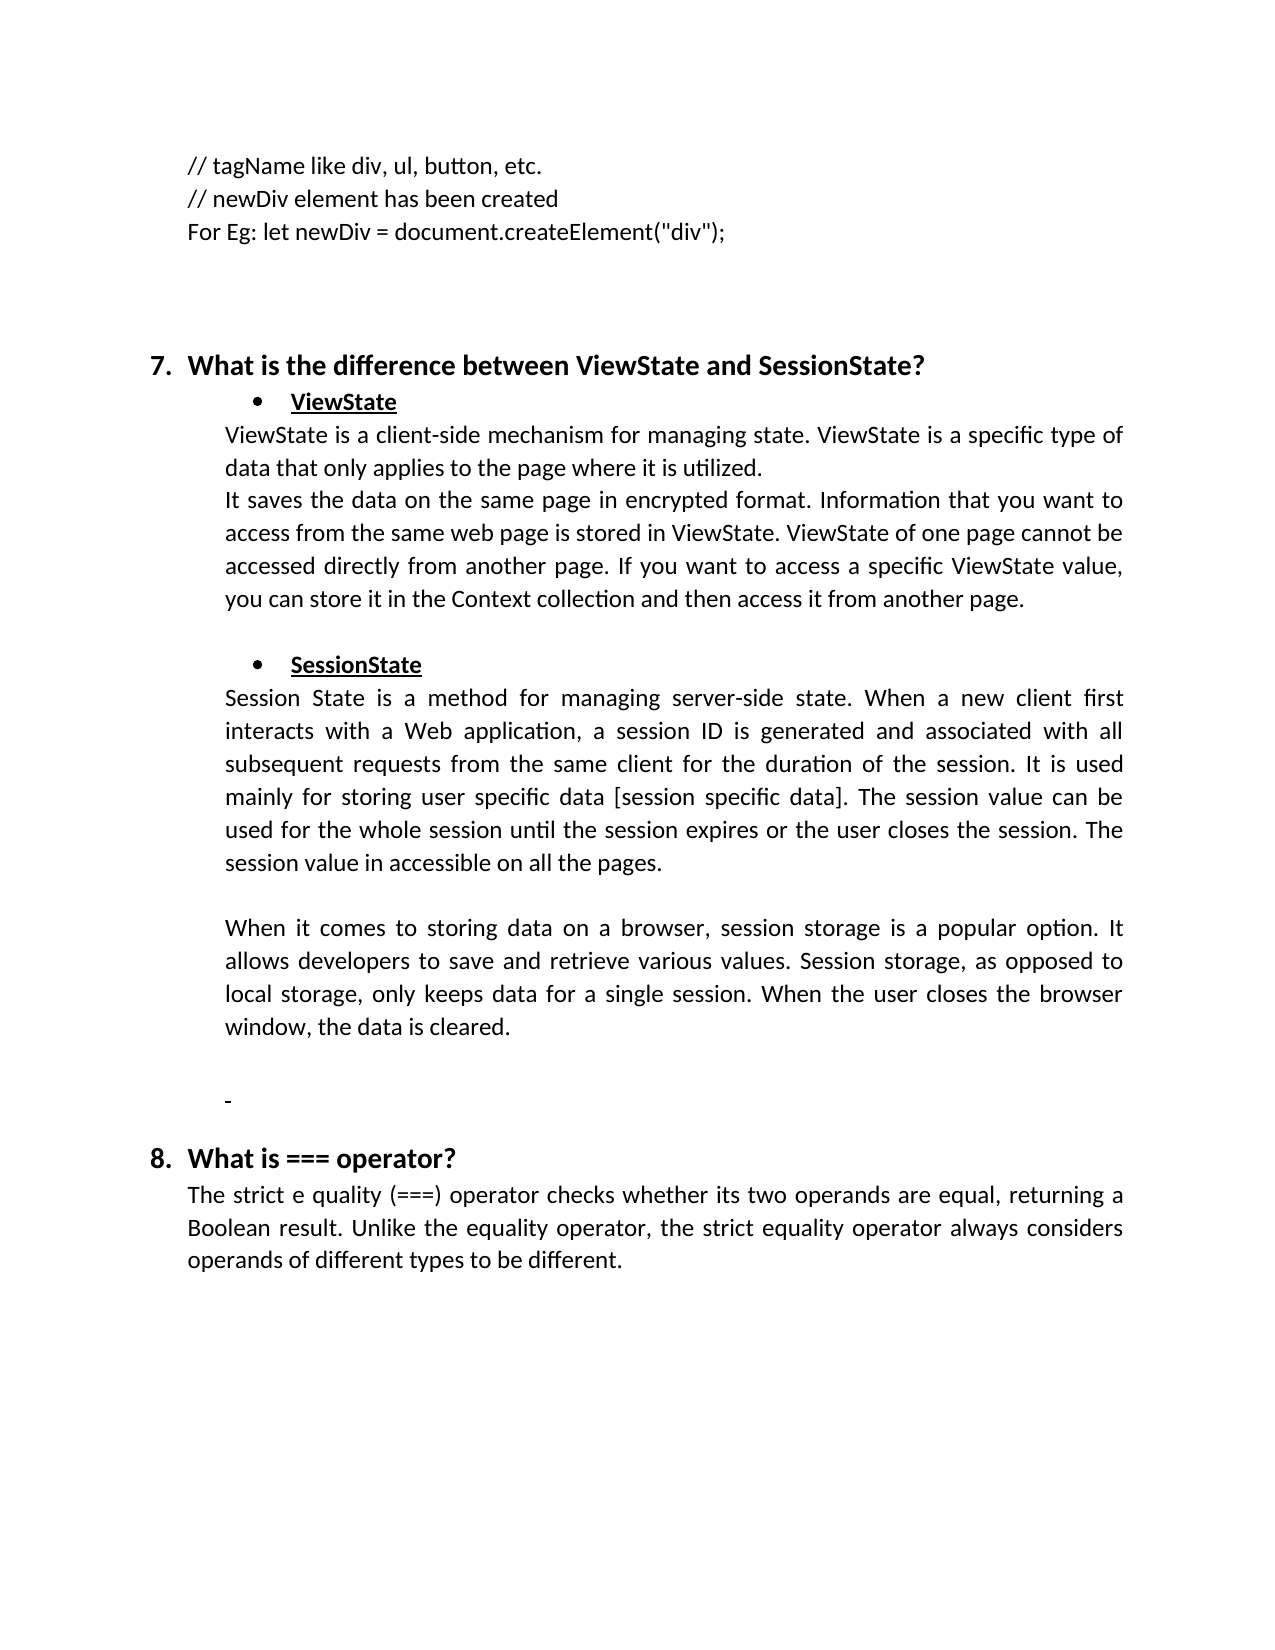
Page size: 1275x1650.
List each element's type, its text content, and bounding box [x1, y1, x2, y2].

list ViewState is a client-side mechanism for managing state. ViewState is a specific type of data that only applies to the page where it is utilized. [225, 419, 1125, 482]
list Session State is a method for managing server-side state. When a new client first interacts with a Web application, a session ID is generated and associated with all subsequent requests from the same client for the duration of the session. It is used mainly for storing user specific data [session specific data]. The session value can be used for the whole session until the session expires or the user closes the session. The session value in accessible on all the pages. [225, 682, 1125, 877]
list ViewState [253, 386, 1125, 416]
list For Eg: let newDiv = document.createElement("div"); [187, 216, 1125, 246]
list What is === operator? [150, 1140, 1125, 1176]
list What is the difference between ViewState and SessionState? [150, 347, 1125, 383]
list // tagName like div, ul, button, etc. [187, 150, 1125, 181]
list The strict e quality (===) operator checks whether its two operands are equal, returning a Boolean result. Unlike the equality operator, the strict equality operator always considers operands of different types to be different. [187, 1179, 1125, 1275]
list When it comes to storing data on a browser, session storage is a popular option. It allows developers to save and retrieve various values. Session storage, as opposed to local storage, only keeps data for a single session. When the user closes the browser window, the data is cleared. [225, 913, 1125, 1042]
list // newDiv element has been created [187, 183, 1125, 213]
list SessionState [253, 649, 1125, 680]
list It saves the data on the same page in encrypted format. Information that you want to access from the same web page is stored in ViewState. ViewState of one page cannot be accessed directly from another page. If you want to access a specific ViewState value, you can store it in the Context collection and then access it from another page. [225, 485, 1125, 614]
